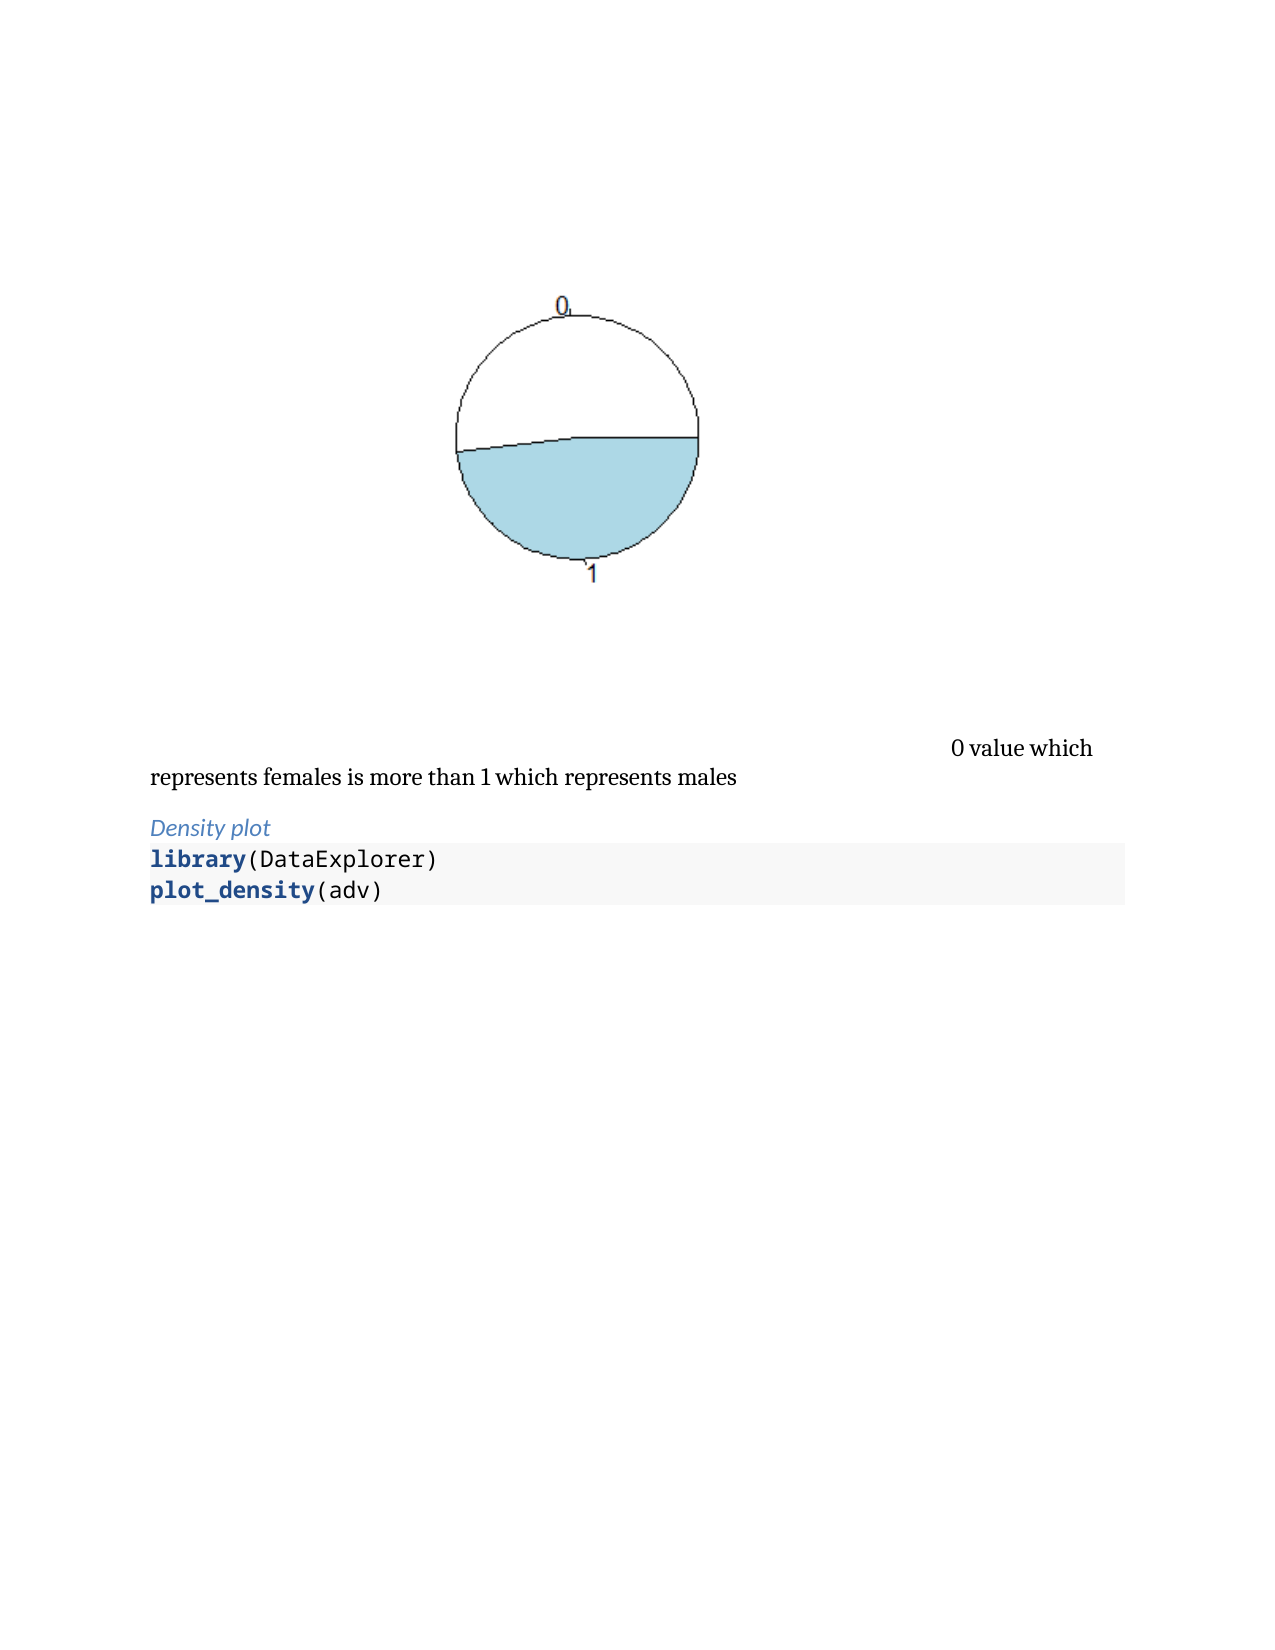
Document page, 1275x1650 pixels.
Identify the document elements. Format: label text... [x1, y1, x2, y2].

subtitle Density plot [150, 812, 1125, 843]
picture [168, 150, 927, 757]
text library(DataExplorer) plot_density(adv) [384, 843, 1125, 905]
